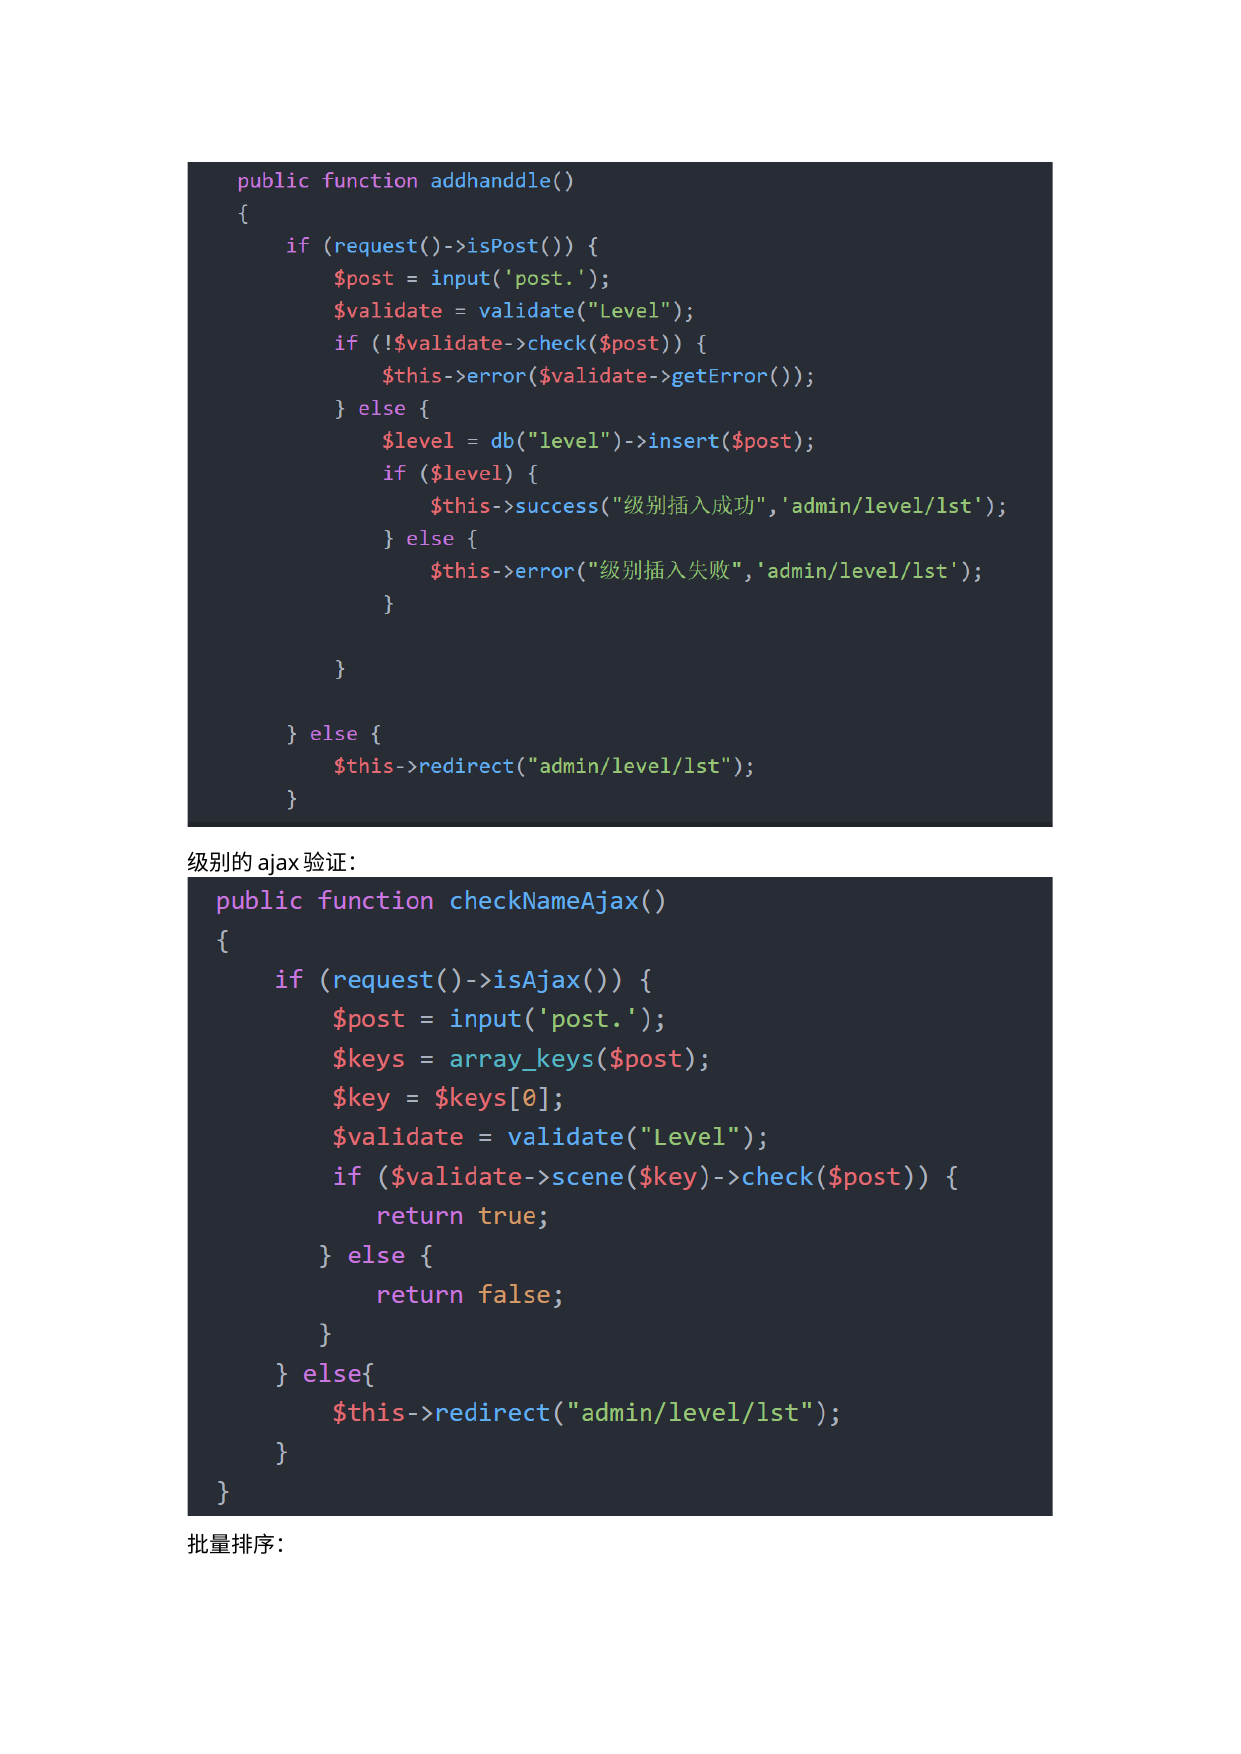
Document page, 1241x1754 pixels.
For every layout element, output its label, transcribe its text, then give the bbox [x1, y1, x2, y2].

picture [187, 162, 1053, 827]
picture [187, 877, 1053, 1516]
text 批量排序： [187, 1527, 1053, 1559]
text 级别的ajax验证： [187, 844, 1053, 877]
